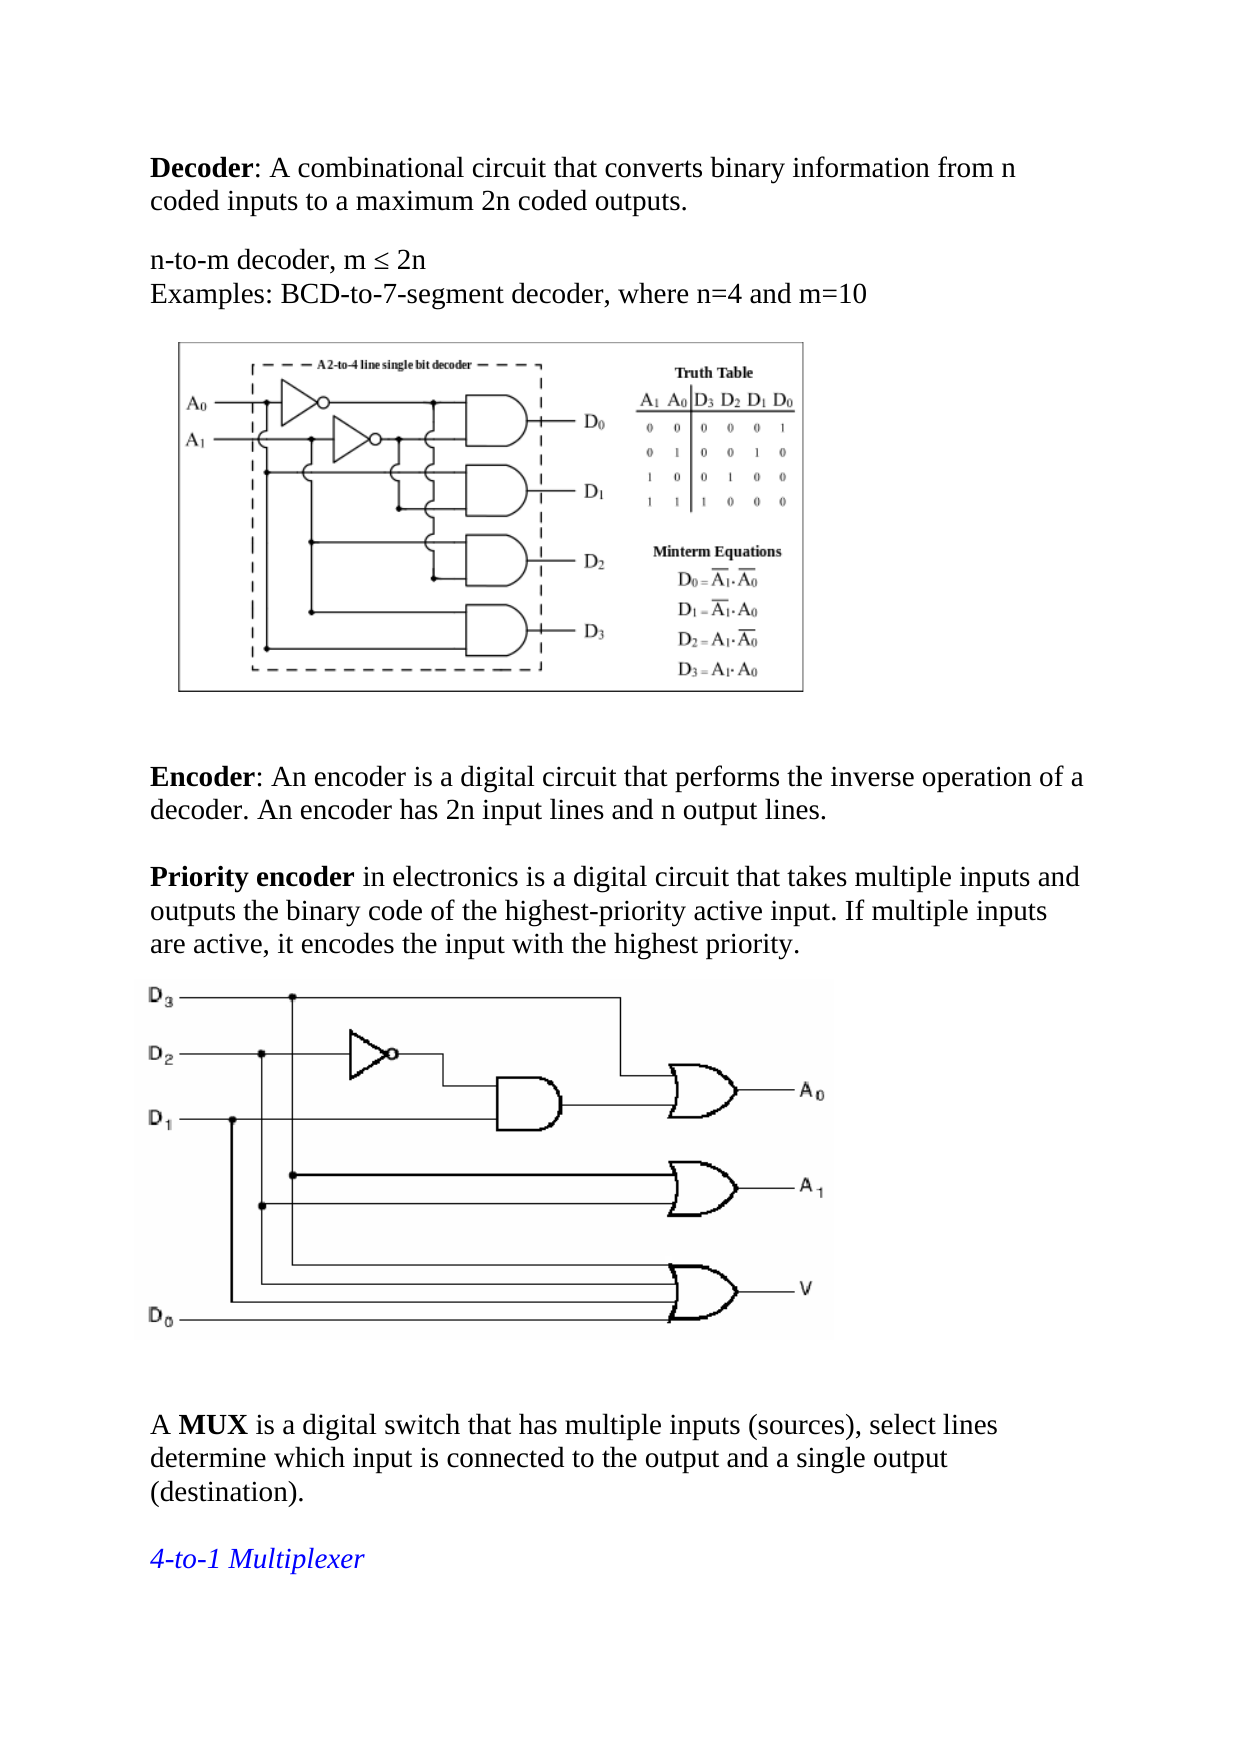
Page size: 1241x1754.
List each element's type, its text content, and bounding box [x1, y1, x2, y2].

text Encoder: An encoder is a digital circuit that performs the inverse operation of a decoder. An encoder has 2n input lines and n output lines. [150, 759, 1090, 826]
text Priority encoder in electronics is a digital circuit that takes multiple inputs and outputs the binary code of the highest-priority active input. If multiple inputs are active, it encodes the input with the highest priority. [150, 859, 1090, 960]
picture [178, 342, 804, 692]
text Decoder: A combinational circuit that converts binary information from n coded inputs to a maximum 2n coded outputs. [150, 150, 1090, 242]
text A MUX is a digital switch that has multiple inputs (sources), select lines determine which input is connected to the output and a single output (destination). [150, 1407, 1090, 1508]
text Examples: BCD-to-7-segment decoder, where n=4 and m=10 [150, 276, 1090, 309]
picture [131, 979, 837, 1340]
text n-to-m decoder, m ≤ 2n [150, 242, 1090, 276]
text 4-to-1 Multiplexer [150, 1541, 1090, 1575]
